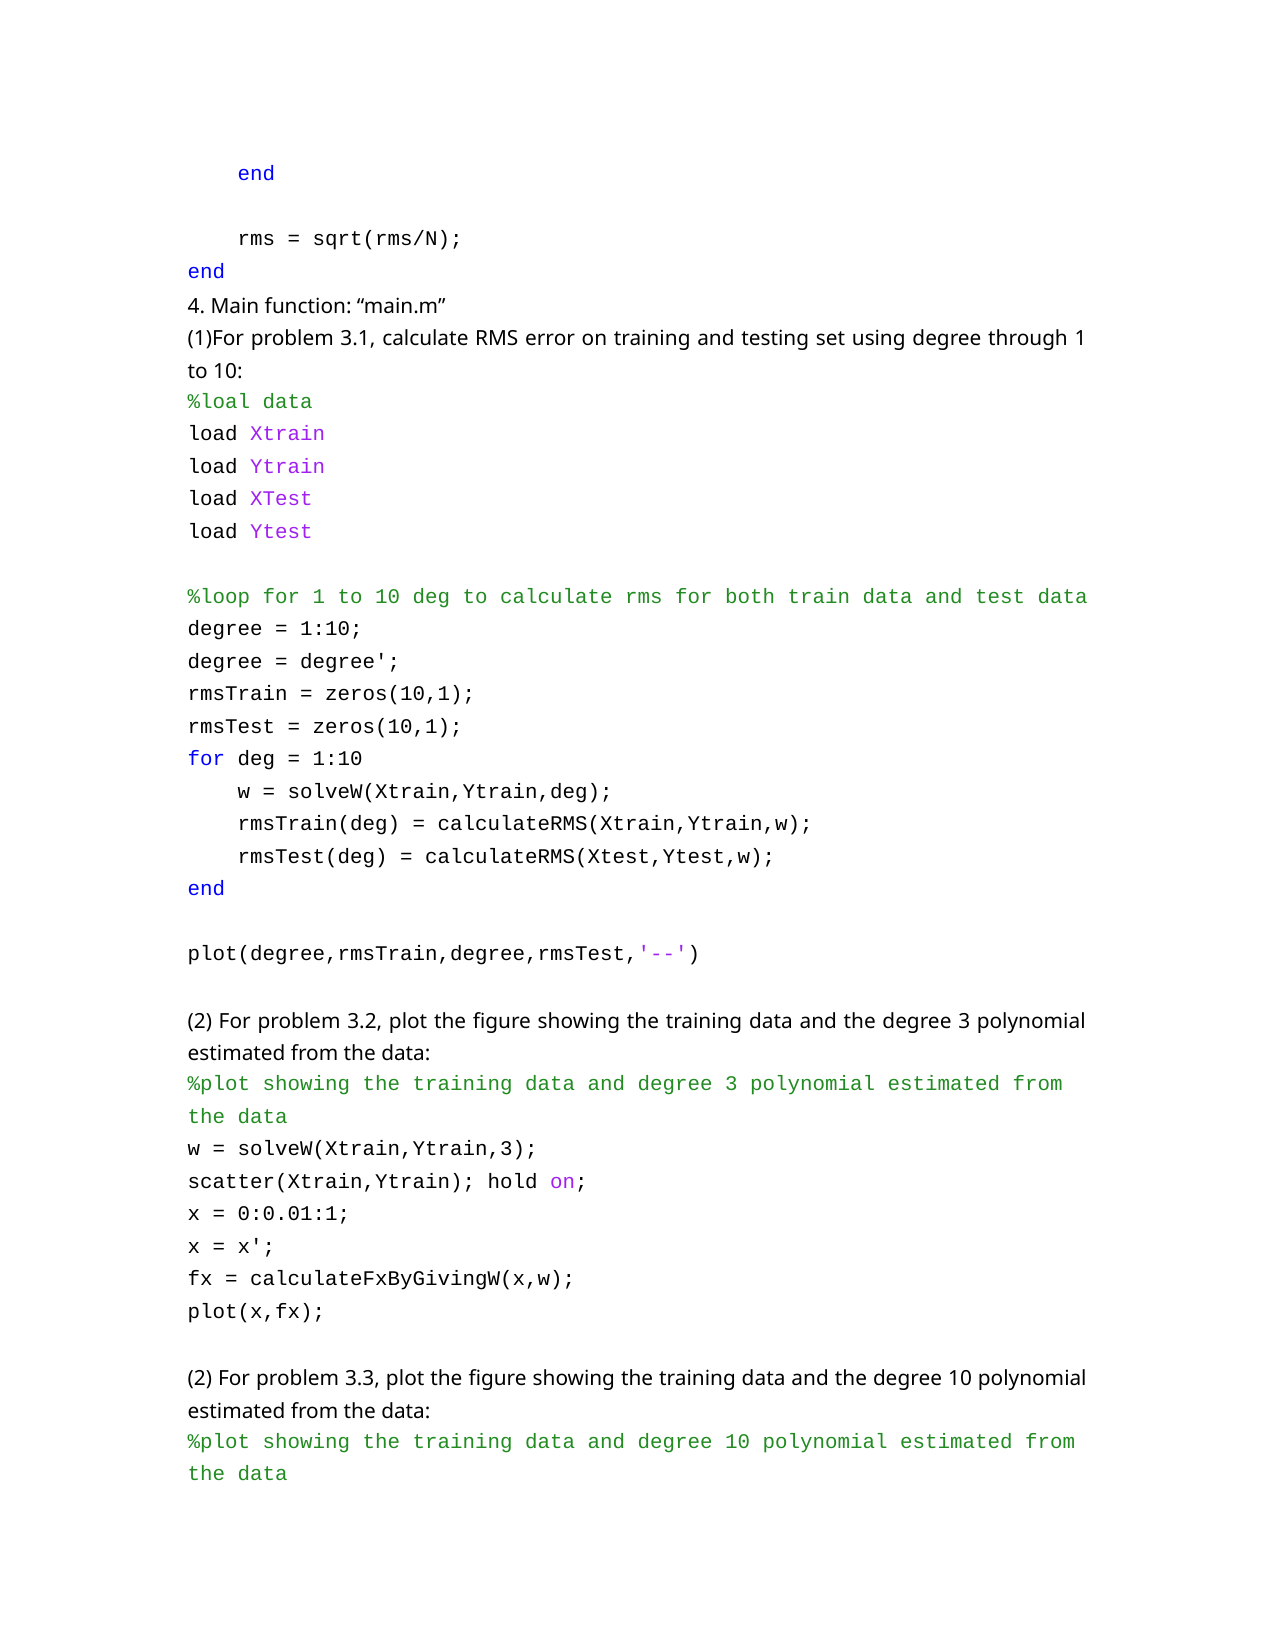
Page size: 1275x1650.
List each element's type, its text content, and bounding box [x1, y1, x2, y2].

text 4. Main function: “main.m” [187, 289, 1087, 321]
text fx = calculateFxByGivingW(x,w); [187, 1264, 1087, 1296]
text degree = degree'; [187, 646, 1087, 679]
text plot(degree,rmsTrain,degree,rmsTest,'--') [187, 939, 1087, 971]
text %loop for 1 to 10 deg to calculate rms for both train data and test data [187, 581, 1087, 614]
text for deg = 1:10 [187, 744, 1087, 776]
text %plot showing the training data and degree 3 polynomial estimated from the data [187, 1069, 1087, 1134]
text (2) For problem 3.2, plot the figure showing the training data and the degree 3 polynomial estimated from the data: [187, 1004, 1087, 1069]
text plot(x,fx); [187, 1296, 1087, 1329]
text rmsTest = zeros(10,1); [187, 711, 1087, 744]
text rms = sqrt(rms/N); [187, 224, 1087, 256]
text load XTest [187, 484, 1087, 516]
text rmsTrain(deg) = calculateRMS(Xtrain,Ytrain,w); [187, 809, 1087, 841]
text end [187, 256, 1087, 289]
text rmsTest(deg) = calculateRMS(Xtest,Ytest,w); [187, 841, 1087, 874]
text load Xtrain [187, 419, 1087, 451]
text x = 0:0.01:1; [187, 1199, 1087, 1231]
text w = solveW(Xtrain,Ytrain,3); [187, 1134, 1087, 1166]
text end [187, 874, 1087, 906]
text %loal data [187, 386, 1087, 419]
text load Ytest [187, 516, 1087, 549]
text load Ytrain [187, 451, 1087, 484]
text %plot showing the training data and degree 10 polynomial estimated from the data [187, 1426, 1087, 1491]
text (1)For problem 3.1, calculate RMS error on training and testing set using degree through 1 to 10: [187, 321, 1087, 386]
text w = solveW(Xtrain,Ytrain,deg); [187, 776, 1087, 809]
text scatter(Xtrain,Ytrain); hold on; [187, 1166, 1087, 1199]
text end [187, 159, 1087, 191]
text rmsTrain = zeros(10,1); [187, 679, 1087, 711]
text x = x'; [187, 1231, 1087, 1264]
text degree = 1:10; [187, 614, 1087, 646]
text (2) For problem 3.3, plot the figure showing the training data and the degree 10 polynomial estimated from the data: [187, 1361, 1087, 1426]
